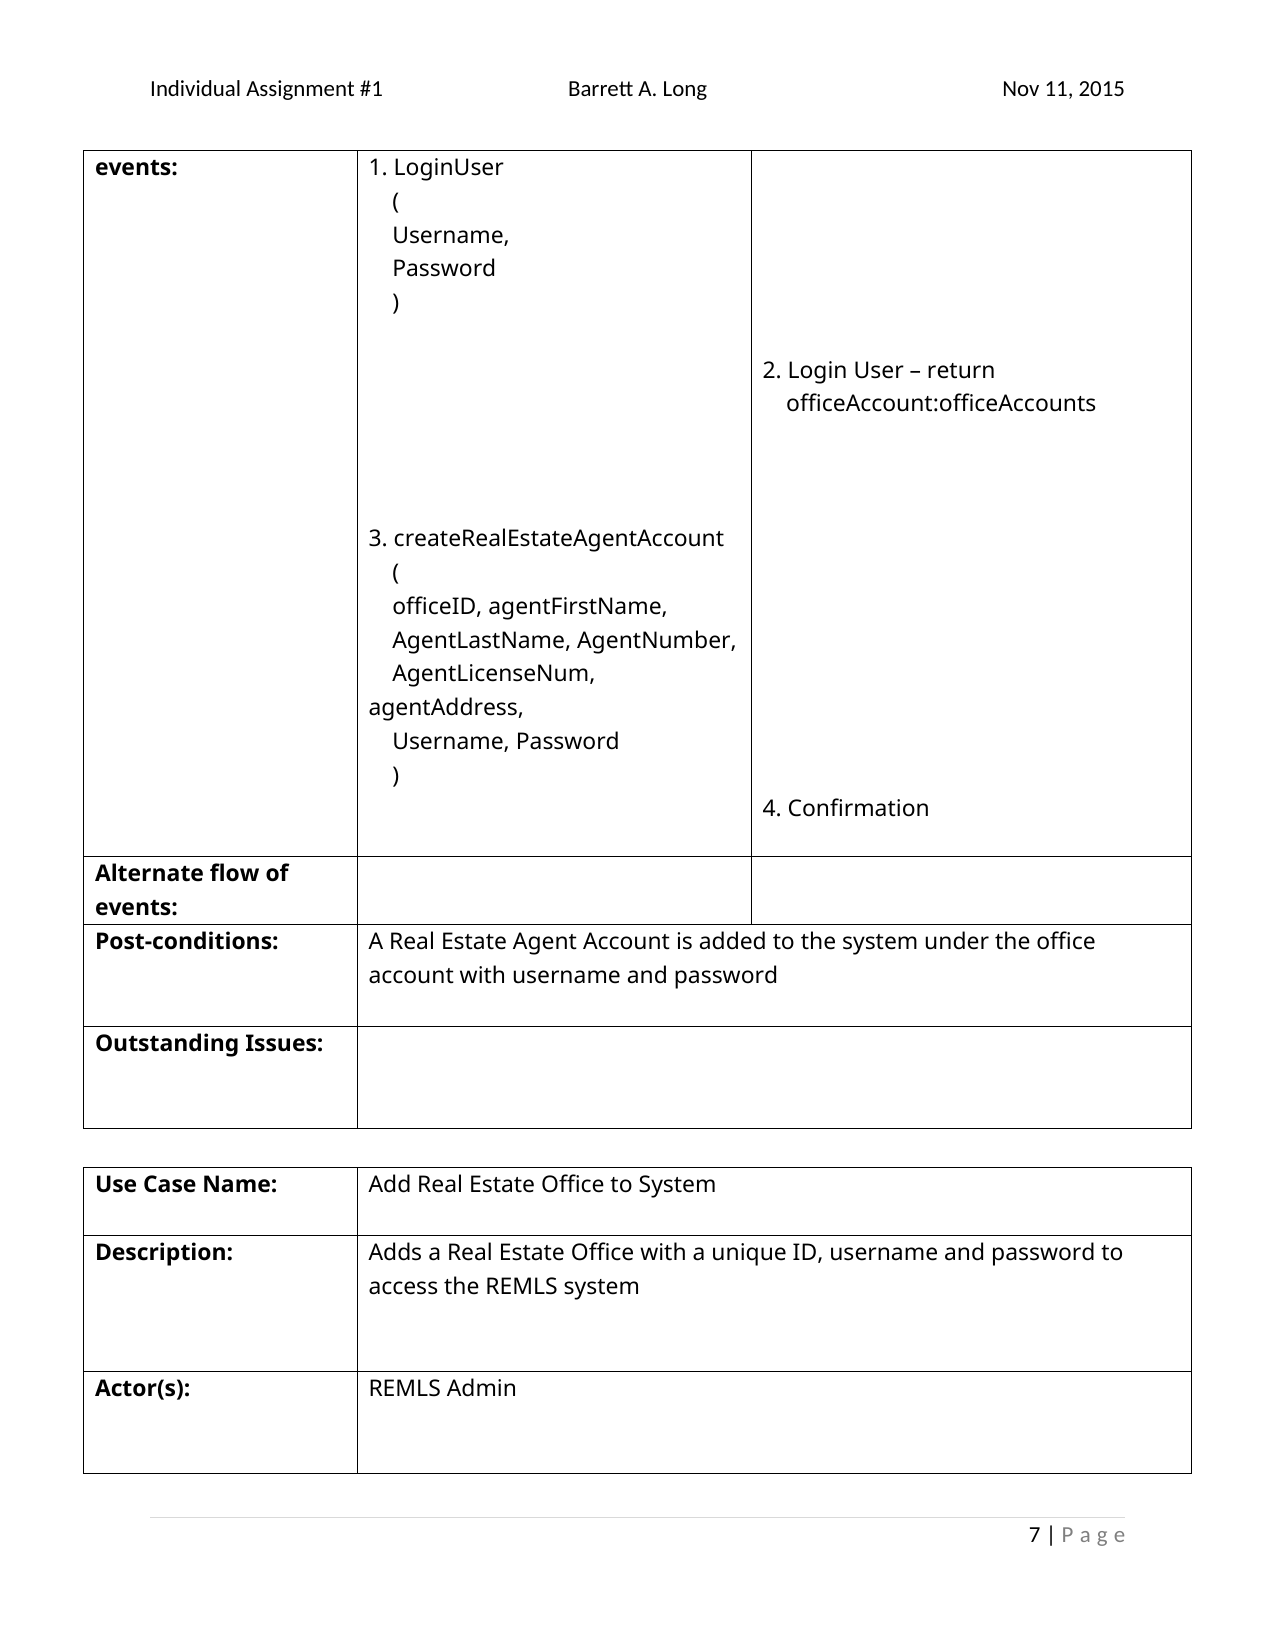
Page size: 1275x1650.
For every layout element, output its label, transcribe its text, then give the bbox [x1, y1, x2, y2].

table_cell Outstanding Issues: [84, 1027, 357, 1128]
table_cell Alternate flow of events: [84, 857, 357, 924]
table_cell [358, 857, 751, 924]
table_cell 2. Login User – return officeAccount:officeAccounts 4. Confirmation [752, 151, 1191, 856]
table_cell A Real Estate Agent Account is added to the system under the office account with username and password [358, 925, 1191, 1026]
table_cell REMLS Admin [358, 1372, 1191, 1473]
table_cell Actor(s): [84, 1372, 357, 1473]
table_cell Post-conditions: [84, 925, 357, 1026]
table_cell Adds a Real Estate Office with a unique ID, username and password to access the REMLS system [358, 1236, 1191, 1371]
table_header Add Real Estate Office to System [358, 1168, 1191, 1235]
table_cell [358, 1027, 1191, 1128]
table_header Use Case Name: [84, 1168, 357, 1235]
table_cell 1. LoginUser ( Username, Password ) 3. createRealEstateAgentAccount ( officeID, agentFirstName, AgentLastName, AgentNumber, AgentLicenseNum, agentAddress, Username, Password ) [358, 151, 751, 856]
table_cell Normal flow of events: [84, 151, 357, 856]
table_cell Description: [84, 1236, 357, 1371]
table_cell [752, 857, 1191, 924]
